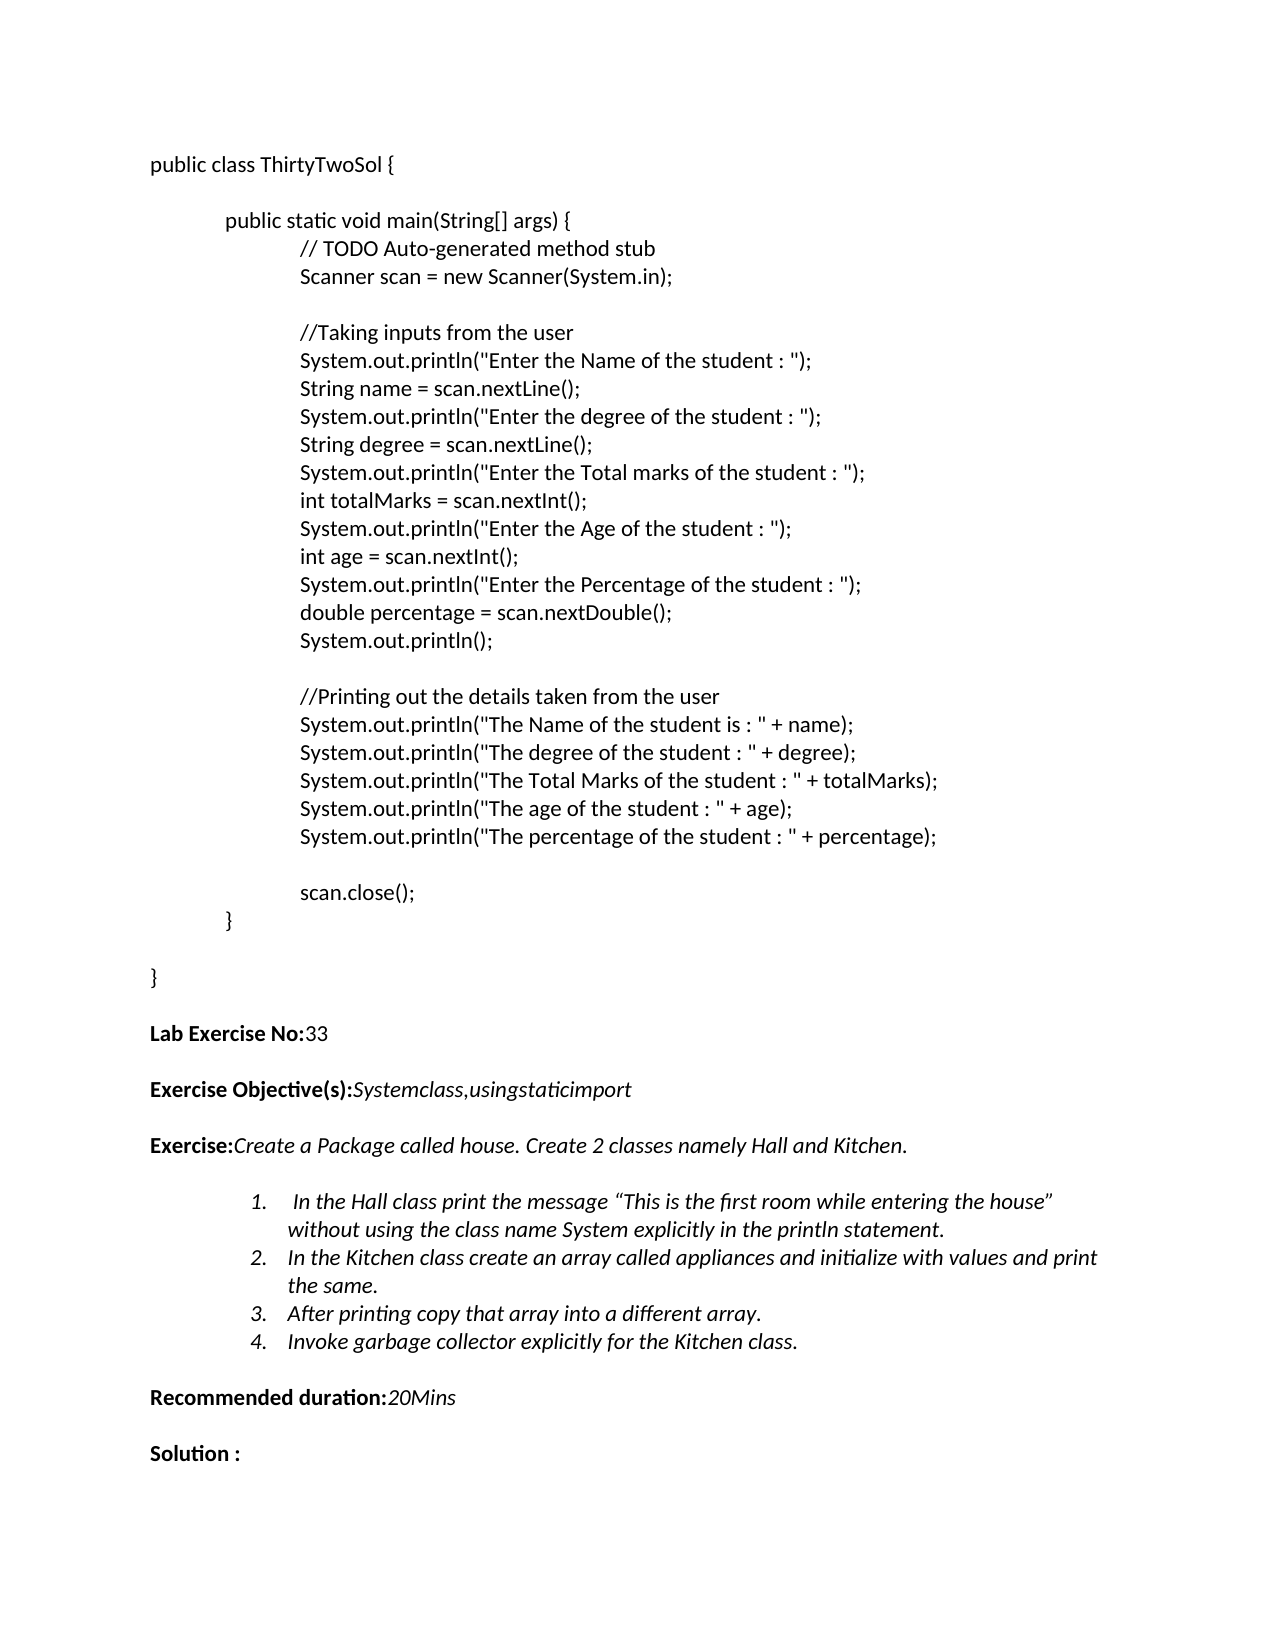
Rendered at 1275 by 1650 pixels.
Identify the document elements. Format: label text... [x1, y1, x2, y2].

text //Taking inputs from the user [150, 318, 1125, 346]
text scan.close(); [150, 878, 1125, 907]
list Invoke garbage collector explicitly for the Kitchen class. [250, 1327, 1125, 1355]
list In the Kitchen class create an array called appliances and initialize with values and print the same. [250, 1243, 1125, 1299]
text System.out.println(); [150, 626, 1125, 654]
text System.out.println("The Total Marks of the student : " + totalMarks); [150, 766, 1125, 794]
text System.out.println("The percentage of the student : " + percentage); [150, 822, 1125, 851]
text Recommended duration:20Mins [150, 1383, 1125, 1411]
text Exercise Objective(s):Systemclass,usingstaticimport [150, 1075, 1125, 1103]
list In the Hall class print the message “This is the first room while entering the house” without using the class name System explicitly in the println statement. [250, 1187, 1125, 1243]
text Scanner scan = new Scanner(System.in); [150, 262, 1125, 290]
text System.out.println("Enter the Total marks of the student : "); [150, 458, 1125, 486]
text System.out.println("Enter the Age of the student : "); [150, 514, 1125, 542]
text String degree = scan.nextLine(); [150, 430, 1125, 458]
text Exercise:Create a Package called house. Create 2 classes namely Hall and Kitchen. [150, 1131, 1125, 1159]
text System.out.println("Enter the degree of the student : "); [150, 402, 1125, 430]
text public static void main(String[] args) { [150, 206, 1125, 234]
text int age = scan.nextInt(); [150, 542, 1125, 570]
text // TODO Auto-generated method stub [150, 234, 1125, 262]
text double percentage = scan.nextDouble(); [150, 598, 1125, 626]
text System.out.println("Enter the Name of the student : "); [150, 346, 1125, 374]
text public class ThirtyTwoSol { [150, 150, 1125, 178]
list After printing copy that array into a different array. [250, 1299, 1125, 1327]
text } [150, 963, 1125, 991]
text } [150, 907, 1125, 934]
text String name = scan.nextLine(); [150, 374, 1125, 402]
text System.out.println("The degree of the student : " + degree); [150, 738, 1125, 766]
text //Printing out the details taken from the user [150, 682, 1125, 710]
text Solution : [150, 1439, 1125, 1467]
text Lab Exercise No:33 [150, 1019, 1125, 1047]
text System.out.println("The age of the student : " + age); [150, 794, 1125, 822]
text System.out.println("The Name of the student is : " + name); [150, 710, 1125, 738]
text System.out.println("Enter the Percentage of the student : "); [150, 570, 1125, 598]
text int totalMarks = scan.nextInt(); [150, 486, 1125, 514]
